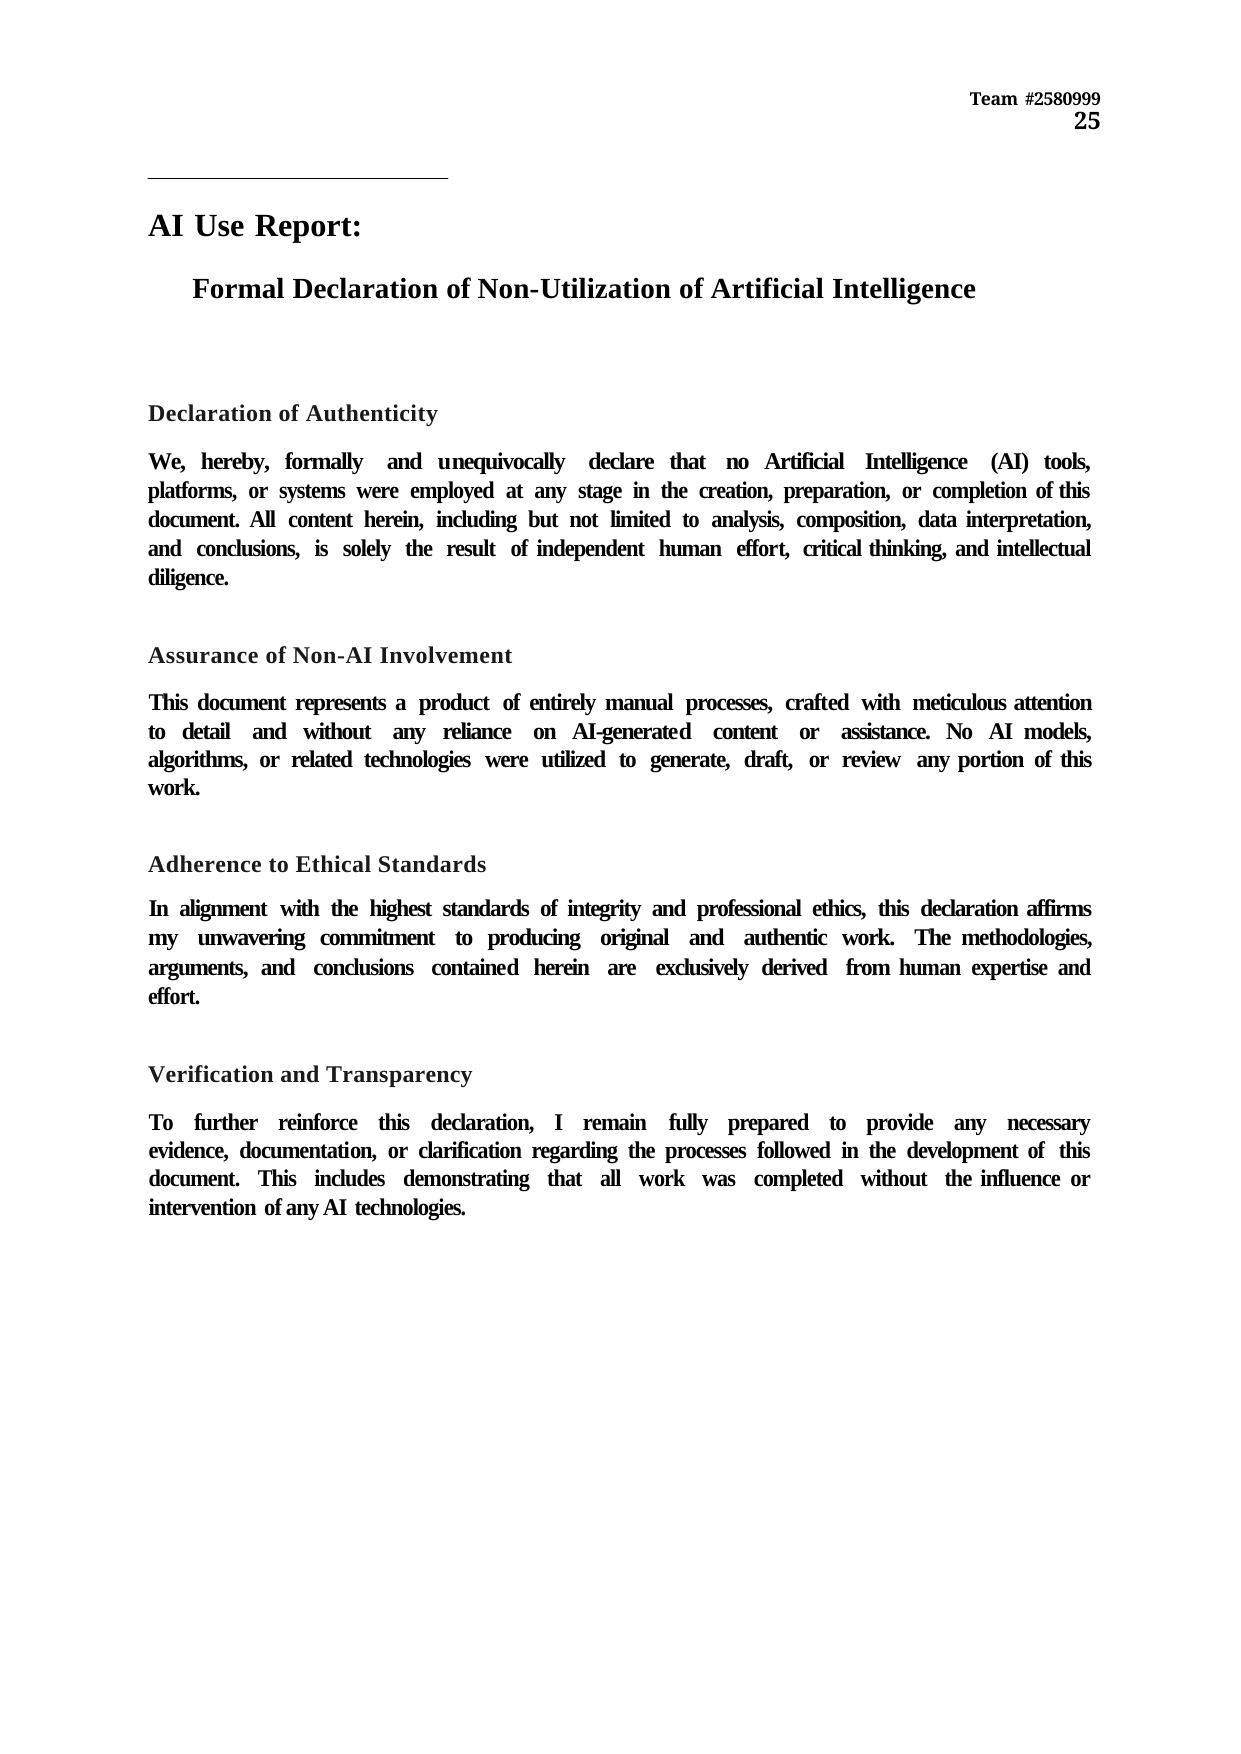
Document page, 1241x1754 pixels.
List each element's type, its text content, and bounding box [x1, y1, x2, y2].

text Formal Declaration of Non-Utilization of Artificial Intelligence [192, 278, 1101, 304]
text To further reinforce this declaration, I remain fully prepared to provide any necessary evidence, documentation, or clarification regarding the processes followed in the development of this document. This includes demonstrating that all work was completed without the influence or intervention of any AI technologies. [148, 1108, 1093, 1220]
text AI Use Report: [148, 213, 1101, 242]
text Verification and Transparency [148, 1064, 1101, 1087]
text Assurance of Non-AI Involvement [148, 645, 1101, 668]
text We, hereby, formally and unequivocally declare that no Artificial Intelligence (AI) tools, platforms, or systems were employed at any stage in the creation, preparation, or completion of this document. All content herein, including but not limited to analysis, composition, data interpretation, and conclusions, is solely the result of independent human effort, critical thinking, and intellectual diligence. [148, 447, 1093, 590]
text This document represents a product of entirely manual processes, crafted with meticulous attention to detail and without any reliance on AI-generated content or assistance. No AI models, algorithms, or related technologies were utilized to generate, draft, or review any portion of this work. [148, 688, 1093, 801]
text Declaration of Authenticity [148, 404, 1101, 426]
text In alignment with the highest standards of integrity and professional ethics, this declaration affirms my unwavering commitment to producing original and authentic work. The methodologies, arguments, and conclusions contained herein are exclusively derived from human expertise and effort. [148, 893, 1093, 1009]
text Adherence to Ethical Standards [148, 855, 1101, 877]
